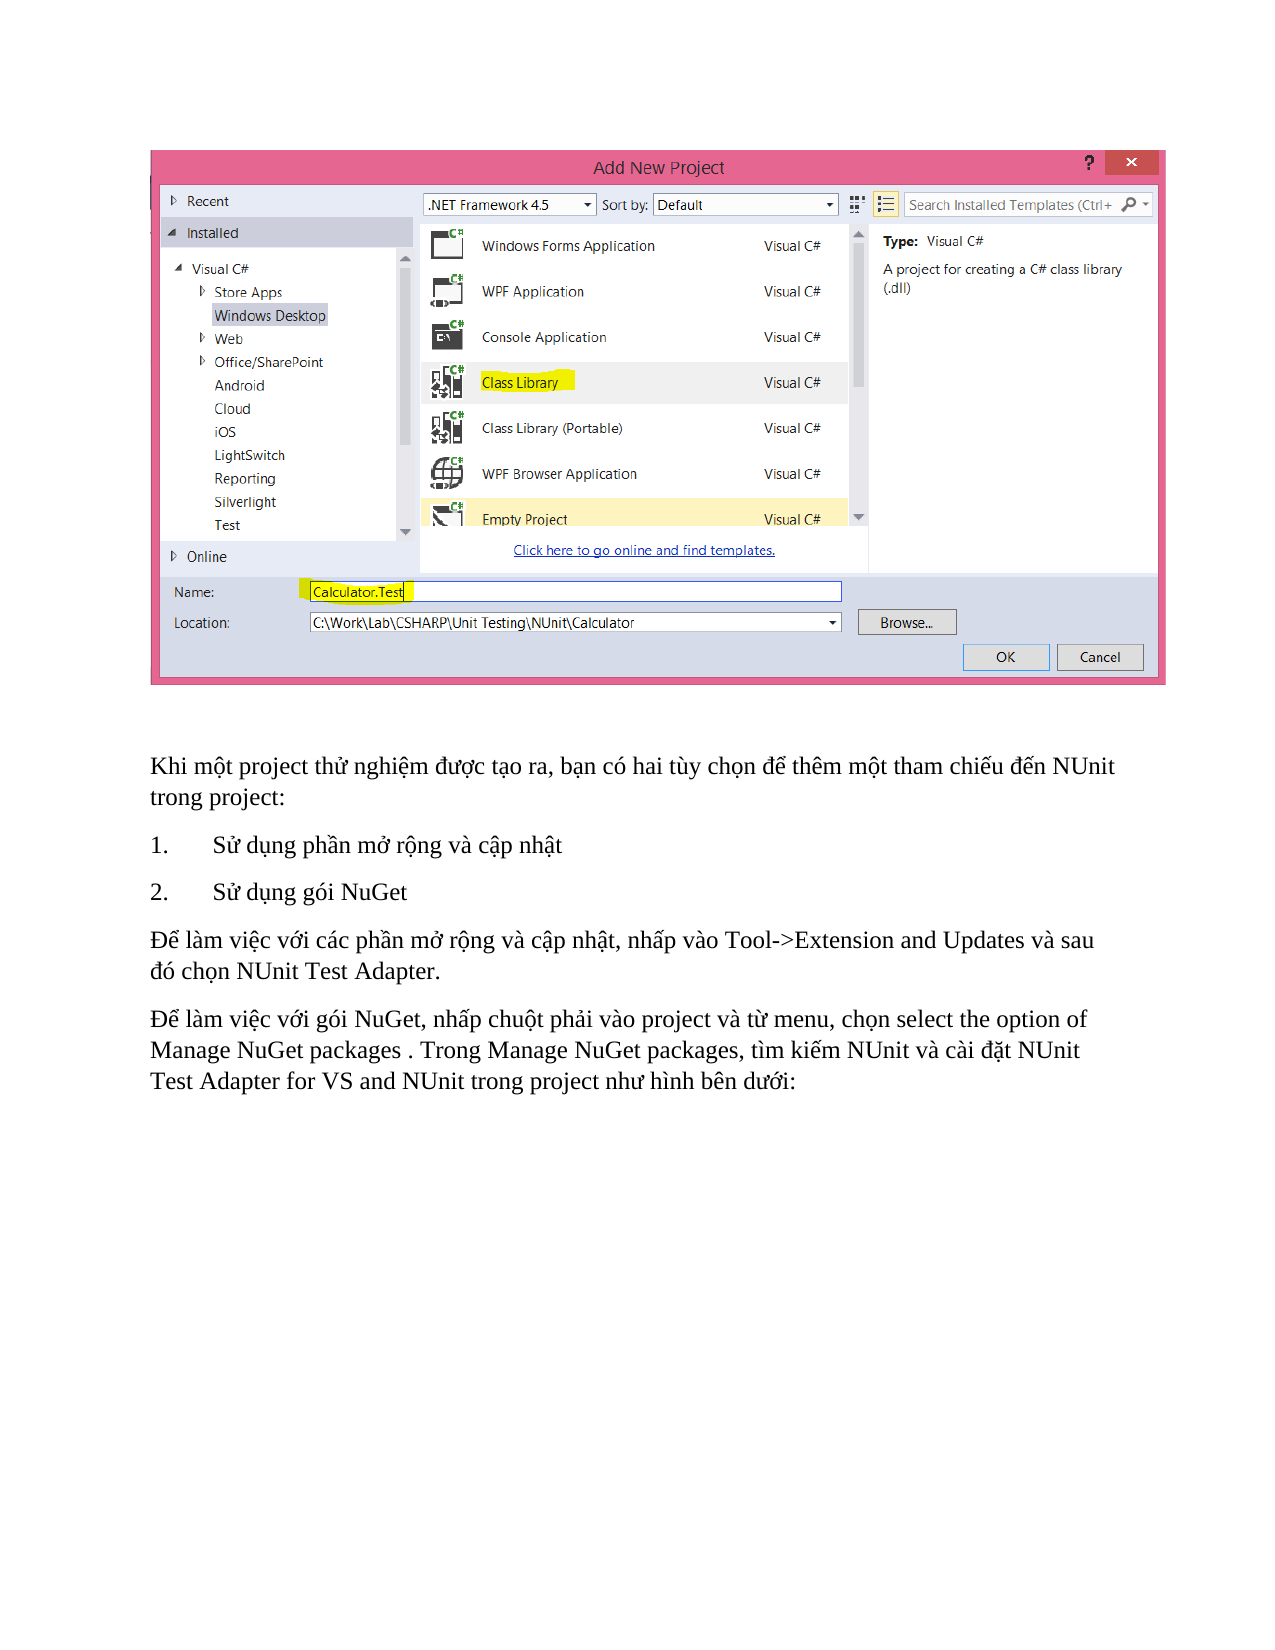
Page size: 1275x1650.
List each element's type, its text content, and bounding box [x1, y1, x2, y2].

text Để làm việc với gói NuGet, nhấp chuột phải vào project và từ menu, chọn select the option of Manage NuGet packages . Trong Manage NuGet packages, tìm kiếm NUnit và cài đặt NUnit Test Adapter for VS and NUnit trong project như hình bên dưới: [150, 1004, 1125, 1095]
text 1. Sử dụng phần mở rộng và cập nhật [150, 830, 1125, 858]
text Khi một project thử nghiệm được tạo ra, bạn có hai tùy chọn để thêm một tham chiếu đến NUnit trong project: [150, 751, 1125, 811]
text Để làm việc với các phần mở rộng và cập nhật, nhấp vào Tool->Extension and Updates và sau đó chọn NUnit Test Adapter. [150, 925, 1125, 985]
text 2. Sử dụng gói NuGet [150, 877, 1125, 906]
picture [150, 150, 1166, 685]
